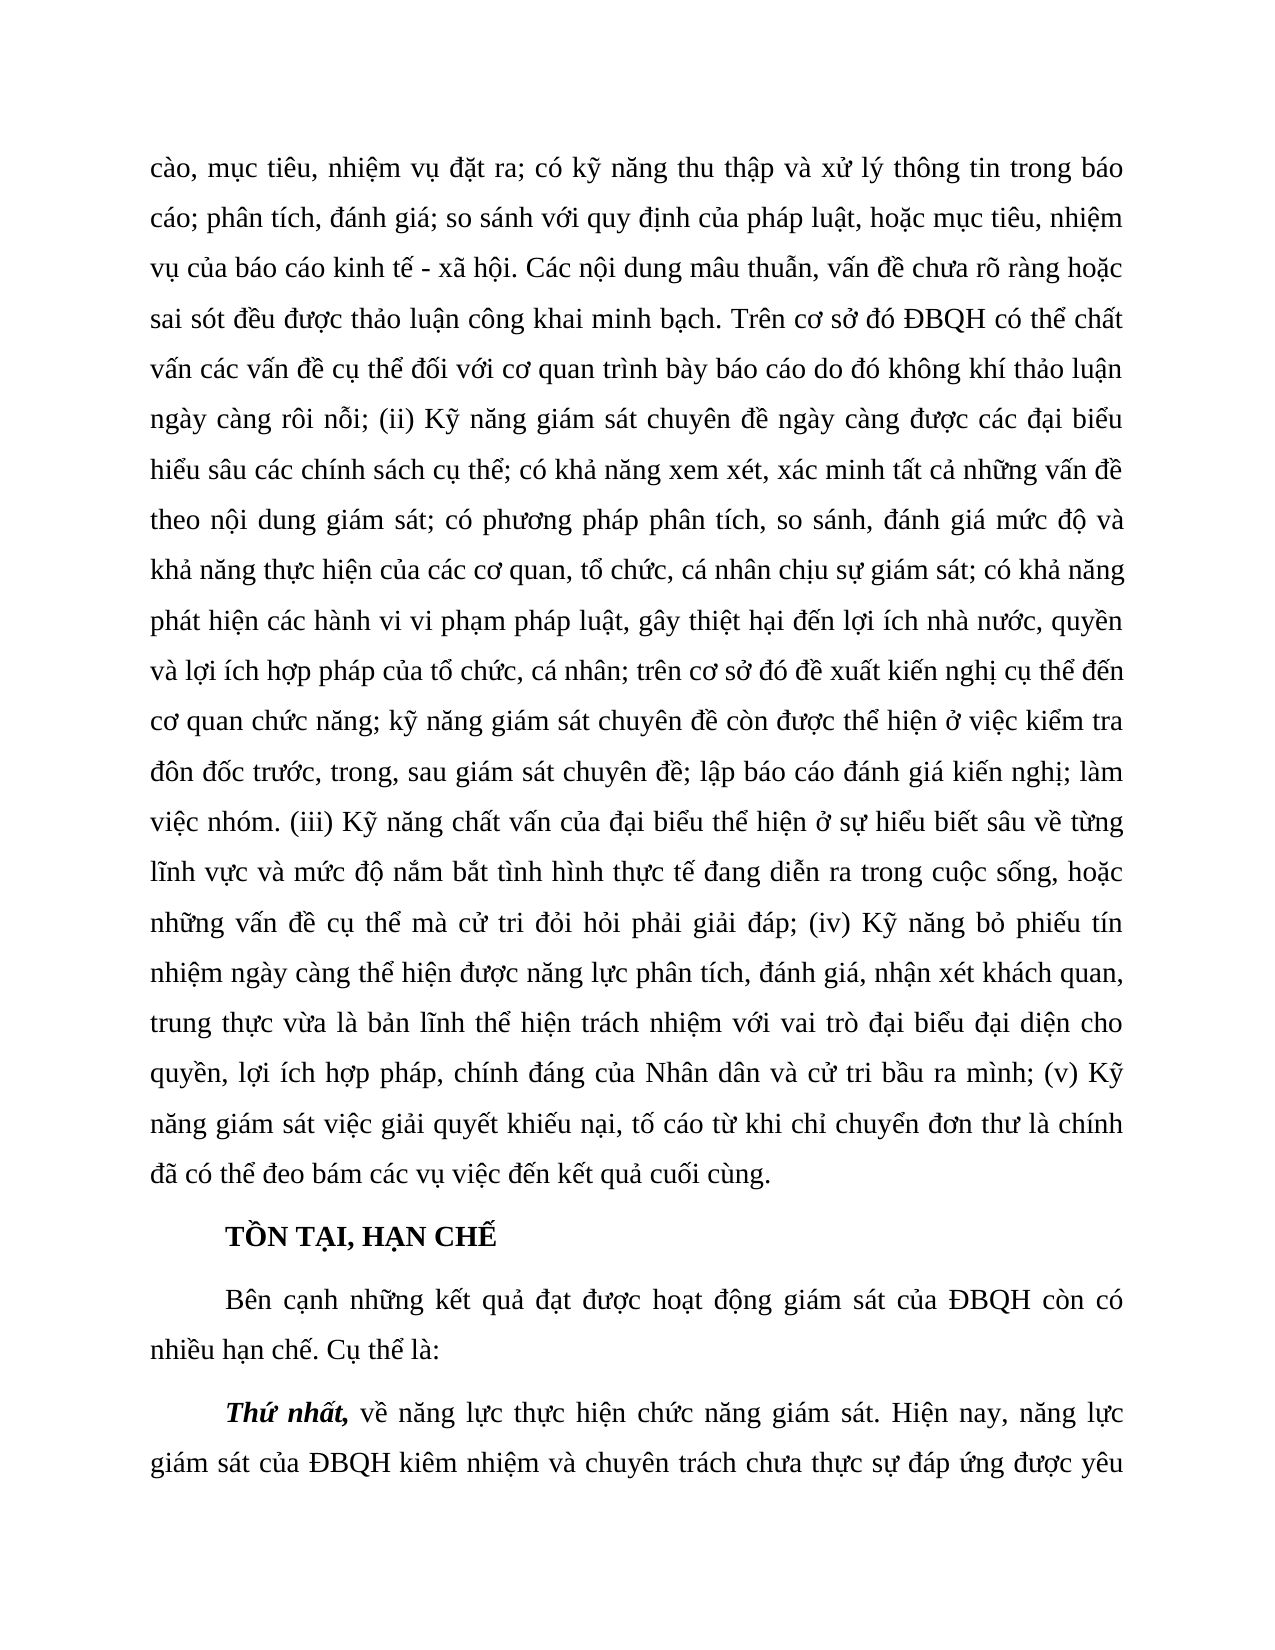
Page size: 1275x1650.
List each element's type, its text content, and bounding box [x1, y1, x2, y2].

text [150, 1395, 1125, 1479]
text TỒN TẠI, HẠN CHẾ [150, 1219, 1125, 1253]
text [150, 150, 1125, 1190]
text Bên cạnh những kết quả đạt được hoạt động giám sát của ĐBQH còn có nhiều hạn chế. Cụ thể là: [150, 1282, 1125, 1366]
